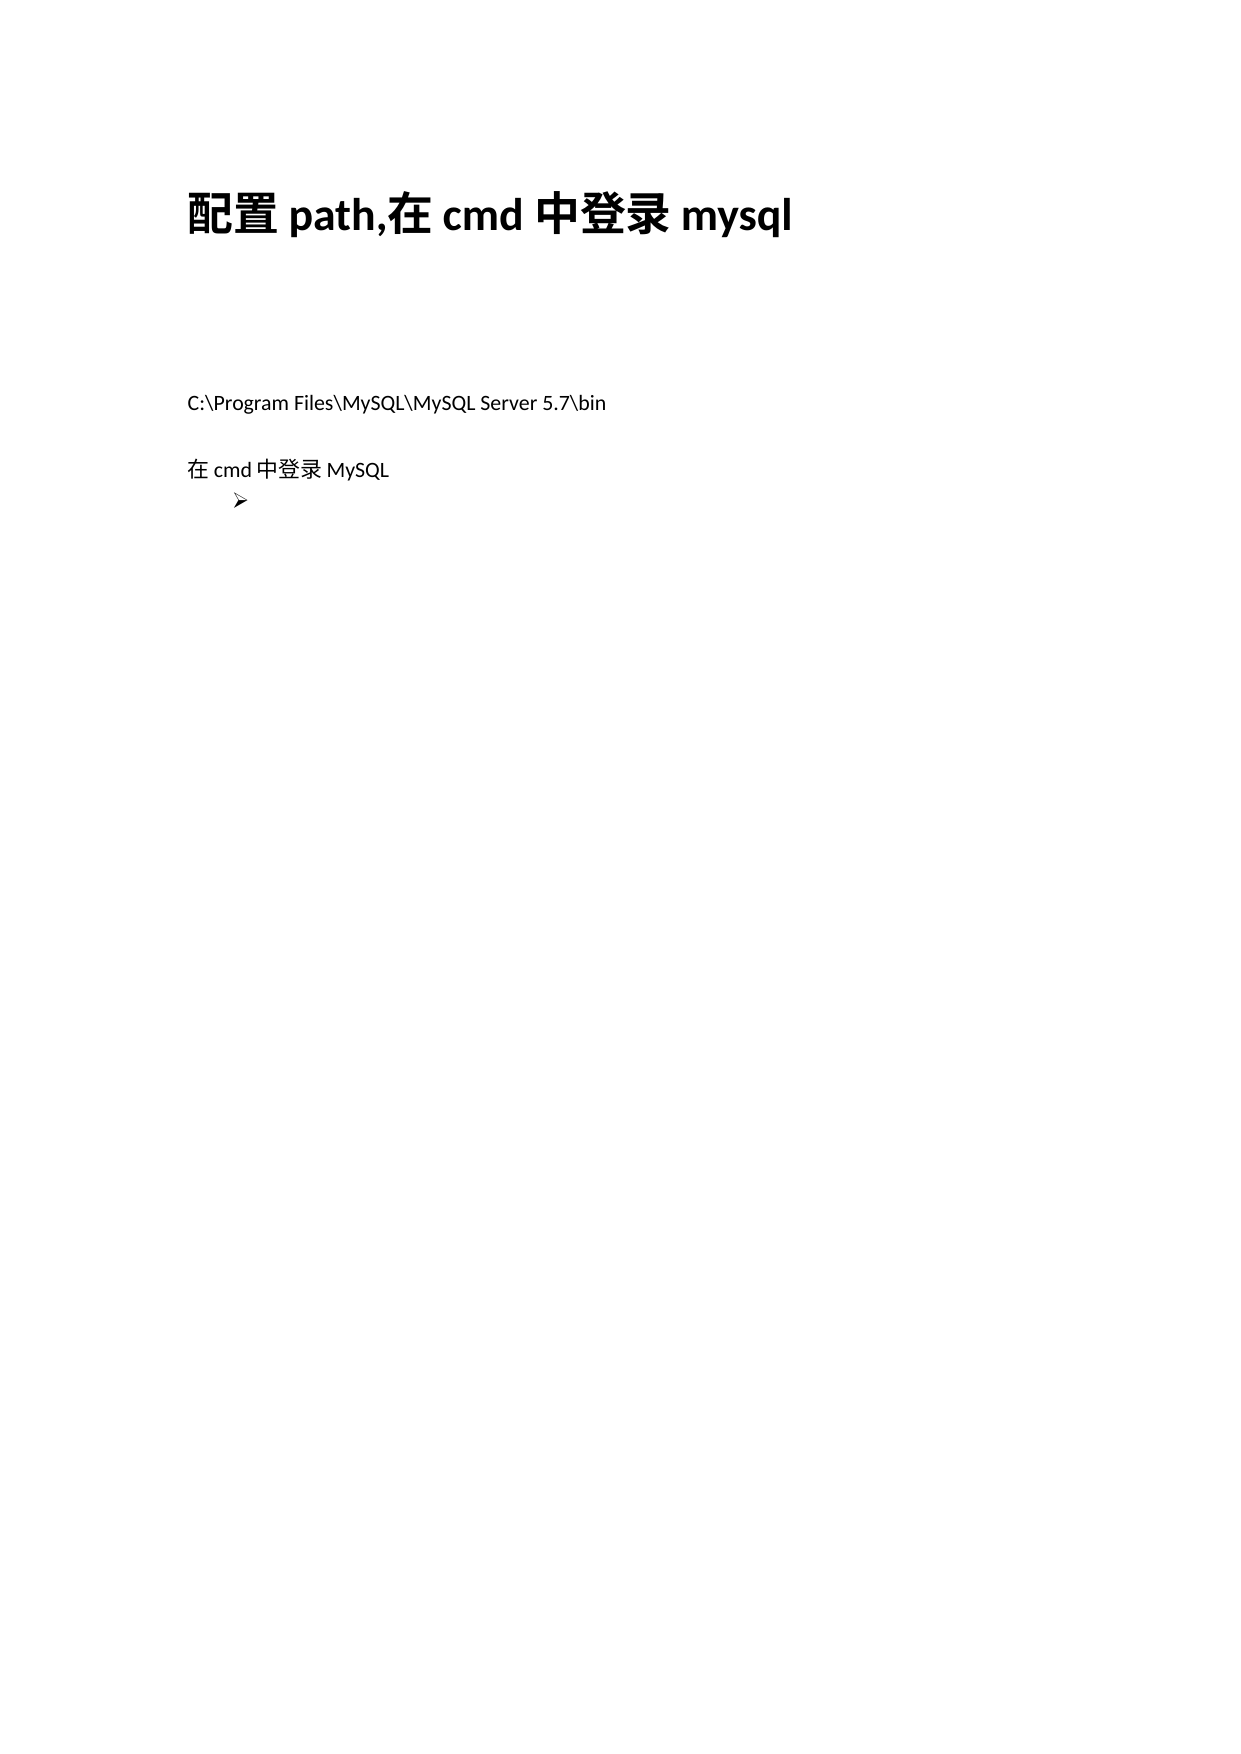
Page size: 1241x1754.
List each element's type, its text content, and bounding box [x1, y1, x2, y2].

subtitle 配置path,在cmd 中登录mysql [187, 162, 1053, 259]
text 在cmd中登录MySQL [187, 452, 1053, 484]
text C:\Program Files\MySQL\MySQL Server 5.7\bin [187, 387, 1053, 419]
